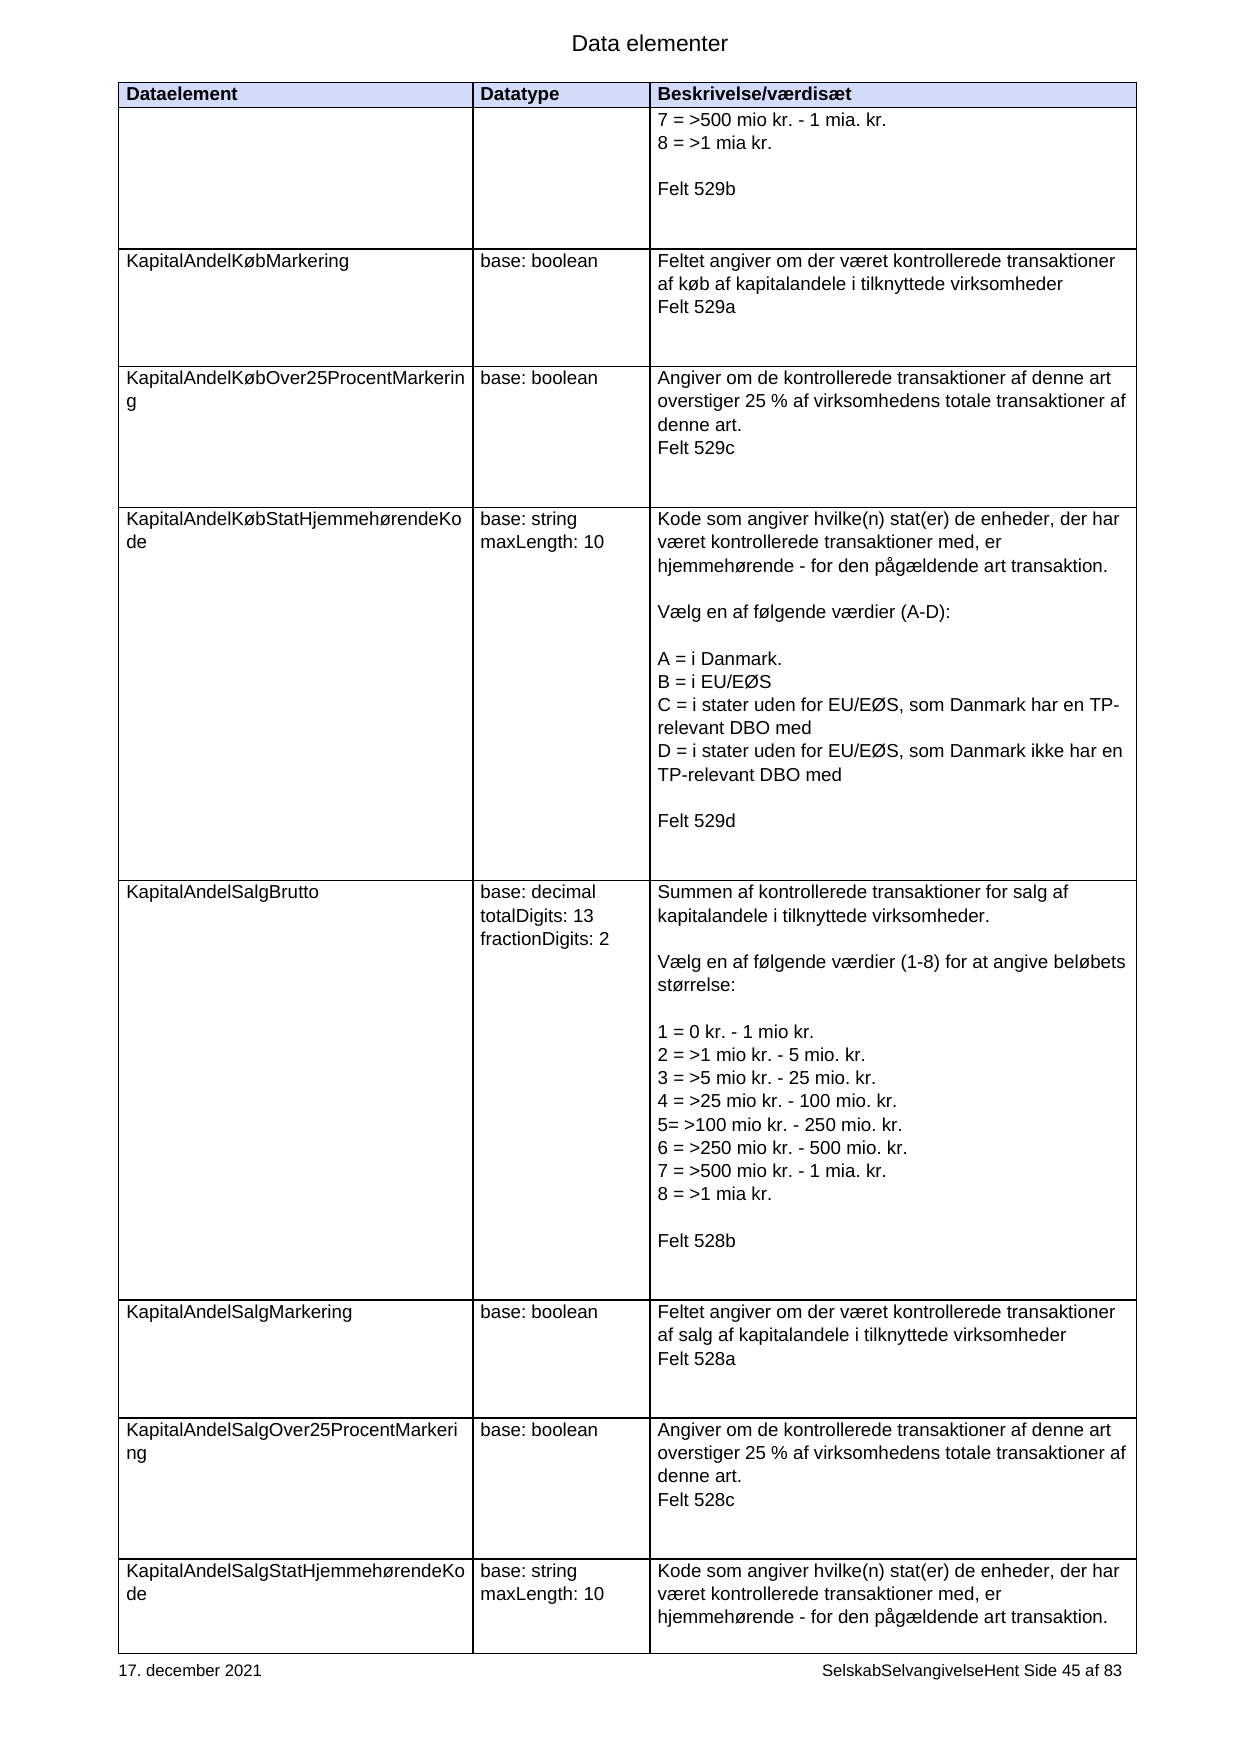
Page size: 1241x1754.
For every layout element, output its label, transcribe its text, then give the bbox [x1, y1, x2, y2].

table_cell KapitalAndelSalgOver25ProcentMarkering [119, 1419, 472, 1558]
table_cell KapitalAndelKøbOver25ProcentMarkering [119, 367, 472, 506]
table_cell base: string maxLength: 10 [474, 508, 649, 880]
table_cell base: boolean [474, 250, 649, 366]
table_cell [651, 1560, 1136, 1652]
table_cell KapitalAndelKøbStatHjemmehørendeKode [119, 508, 472, 880]
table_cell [474, 108, 649, 248]
table_cell Feltet angiver om der været kontrollerede transaktioner af salg af kapitalandele i tilknyttede virksomheder Felt 528a [651, 1301, 1136, 1417]
table_cell KapitalAndelSalgMarkering [119, 1301, 472, 1417]
table_header Beskrivelse/værdisæt [651, 83, 1136, 107]
table_cell Summen af kontrollerede transaktioner for salg af kapitalandele i tilknyttede virksomheder. Vælg en af følgende værdier (1-8) for at angive beløbets størrelse: 1 = 0 kr. - 1 mio kr. 2 = >1 mio kr. - 5 mio. kr. 3 = >5 mio kr. - 25 mio. kr. 4 = >25 mio kr. - 100 mio. kr. 5= >100 mio kr. - 250 mio. kr. 6 = >250 mio kr. - 500 mio. kr. 7 = >500 mio kr. - 1 mia. kr. 8 = >1 mia kr. Felt 528b [651, 881, 1136, 1299]
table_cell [119, 108, 472, 248]
table_cell KapitalAndelKøbMarkering [119, 250, 472, 366]
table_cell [119, 1560, 472, 1652]
table_cell Kode som angiver hvilke(n) stat(er) de enheder, der har været kontrollerede transaktioner med, er hjemmehørende - for den pågældende art transaktion. Vælg en af følgende værdier (A-D): A = i Danmark. B = i EU/EØS C = i stater uden for EU/EØS, som Danmark har en TP-relevant DBO med D = i stater uden for EU/EØS, som Danmark ikke har en TP-relevant DBO med Felt 529d [651, 508, 1136, 880]
table_cell base: boolean [474, 1301, 649, 1417]
table_cell KapitalAndelSalgBrutto [119, 881, 472, 1299]
table_header Datatype [474, 83, 649, 107]
table_cell Angiver om de kontrollerede transaktioner af denne art overstiger 25 % af virksomhedens totale transaktioner af denne art. Felt 528c [651, 1419, 1136, 1558]
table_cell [651, 108, 1136, 248]
table_cell base: decimal totalDigits: 13 fractionDigits: 2 [474, 881, 649, 1299]
table_cell base: boolean [474, 1419, 649, 1558]
table_header Dataelement [119, 83, 472, 107]
table_cell Feltet angiver om der været kontrollerede transaktioner af køb af kapitalandele i tilknyttede virksomheder Felt 529a [651, 250, 1136, 366]
table_cell Angiver om de kontrollerede transaktioner af denne art overstiger 25 % af virksomhedens totale transaktioner af denne art. Felt 529c [651, 367, 1136, 506]
table_cell base: boolean [474, 367, 649, 506]
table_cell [474, 1560, 649, 1652]
